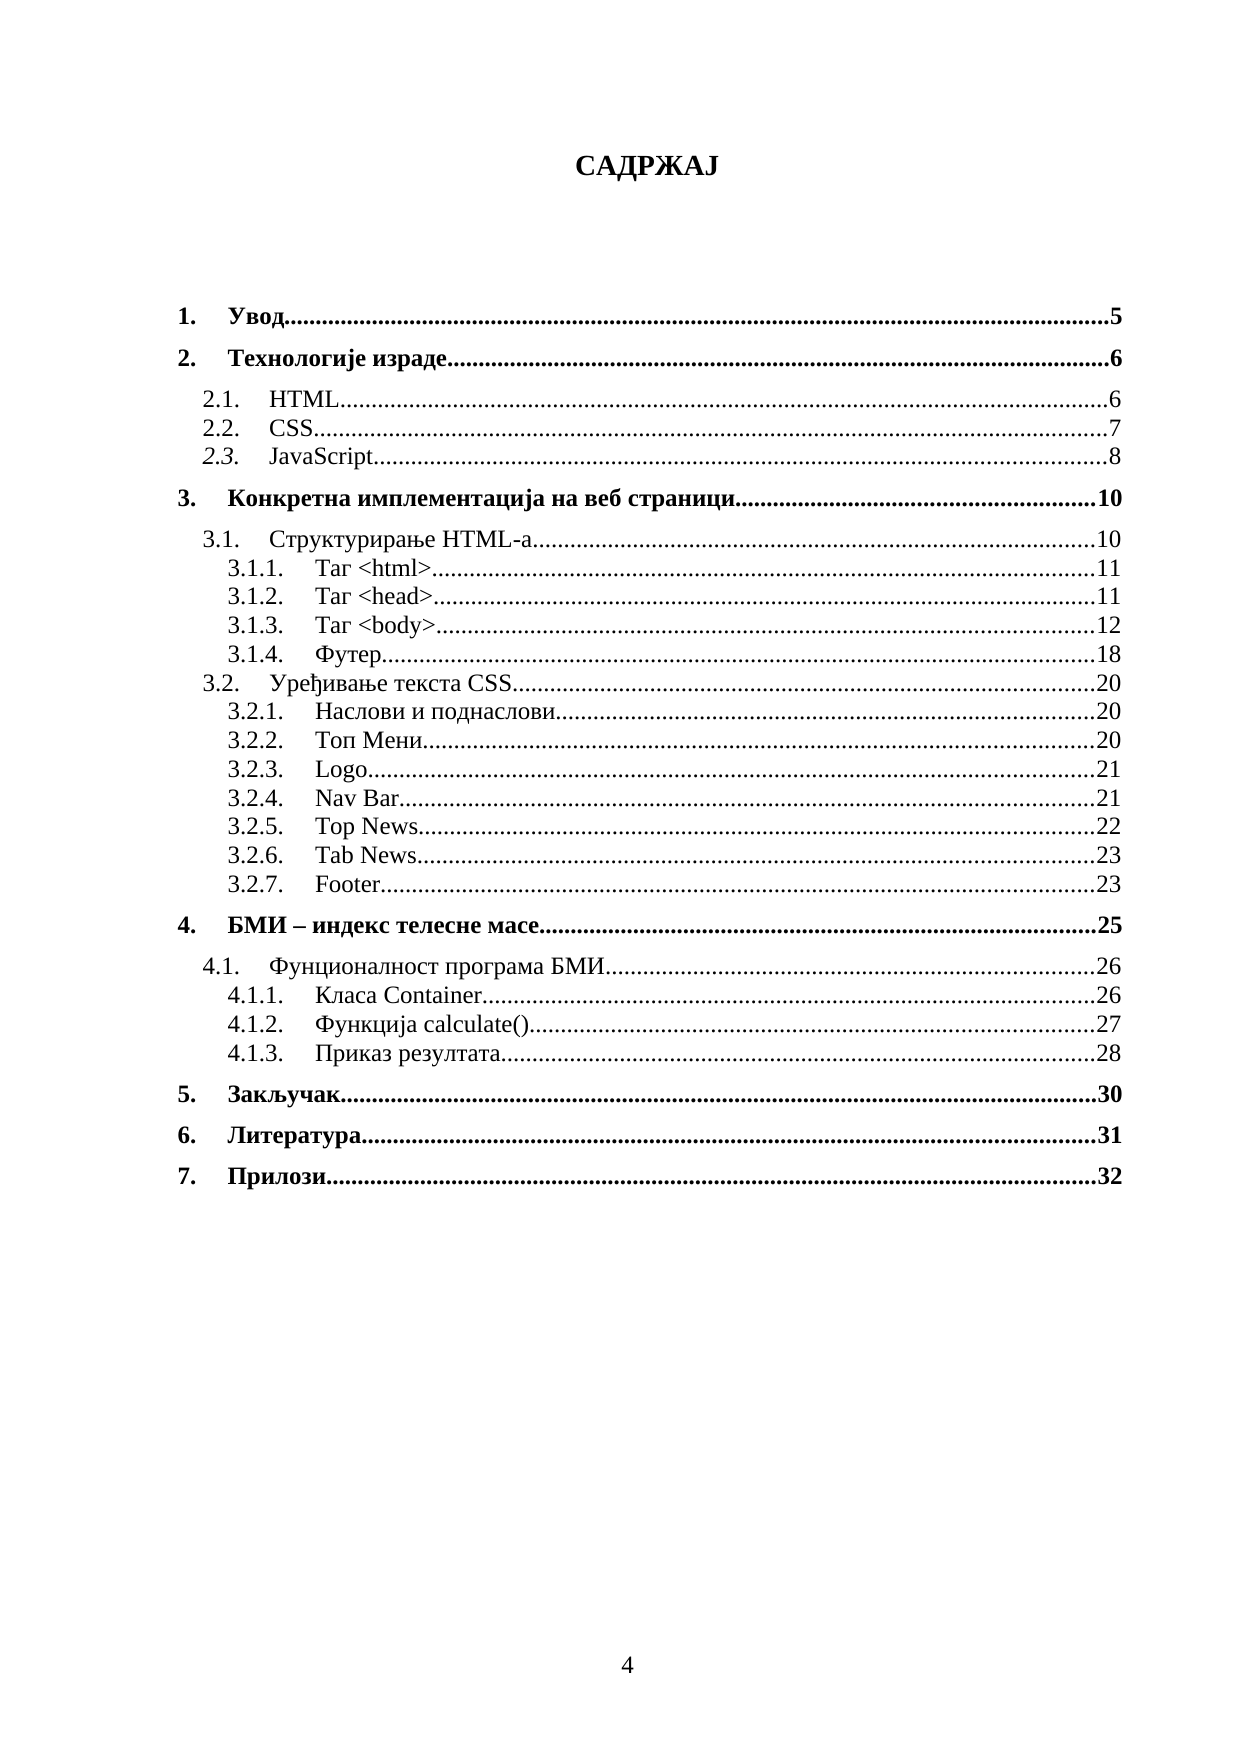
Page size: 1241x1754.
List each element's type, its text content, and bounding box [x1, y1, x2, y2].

text САДРЖАЈ [177, 148, 1122, 181]
